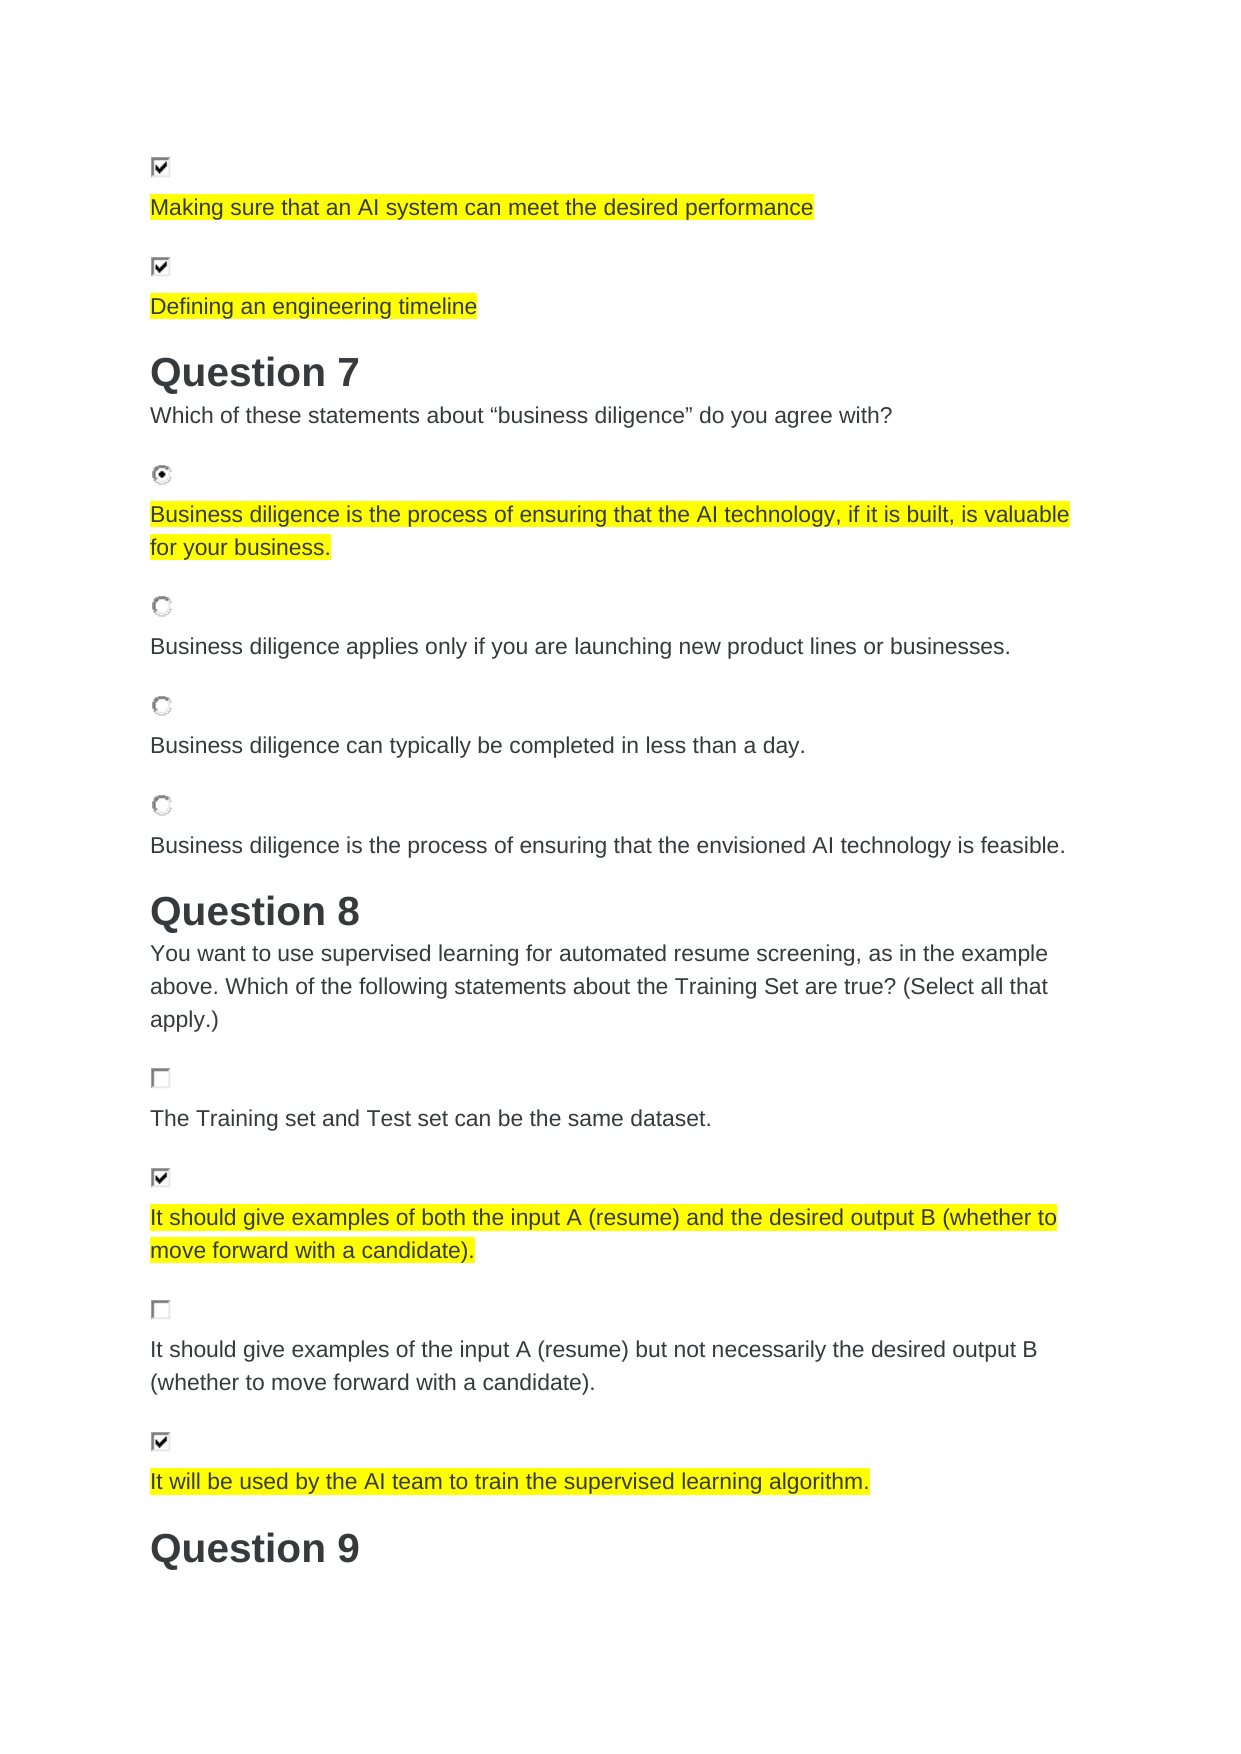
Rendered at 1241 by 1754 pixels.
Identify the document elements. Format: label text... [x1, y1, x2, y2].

text Question 9 [150, 1524, 1090, 1571]
text Question 7 [150, 349, 1090, 396]
text You want to use supervised learning for automated resume screening, as in the example above. Which of the following statements about the Training Set are true? (Select all that apply.) [150, 934, 1090, 1032]
text It will be used by the AI team to train the supervised learning algorithm. [150, 1462, 1090, 1495]
text Business diligence is the process of ensuring that the AI technology, if it is built, is valuable for your business. [150, 495, 1090, 560]
text It should give examples of both the input A (resume) and the desired output B (whether to move forward with a candidate). [150, 1198, 1090, 1263]
text It should give examples of the input A (resume) but not necessarily the desired output B (whether to move forward with a candidate). [150, 1330, 1090, 1395]
text Question 8 [150, 887, 1090, 934]
text Business diligence can typically be completed in less than a day. [150, 726, 1090, 759]
text Making sure that an AI system can meet the desired performance [150, 188, 1090, 220]
text Defining an engineering timeline [150, 287, 1090, 319]
text The Training set and Test set can be the same dataset. [150, 1099, 1090, 1131]
text Business diligence is the process of ensuring that the envisioned AI technology is feasible. [150, 826, 1090, 858]
text Business diligence applies only if you are launching new product lines or businesses. [150, 627, 1090, 659]
text Which of these statements about “business diligence” do you agree with? [150, 396, 1090, 428]
